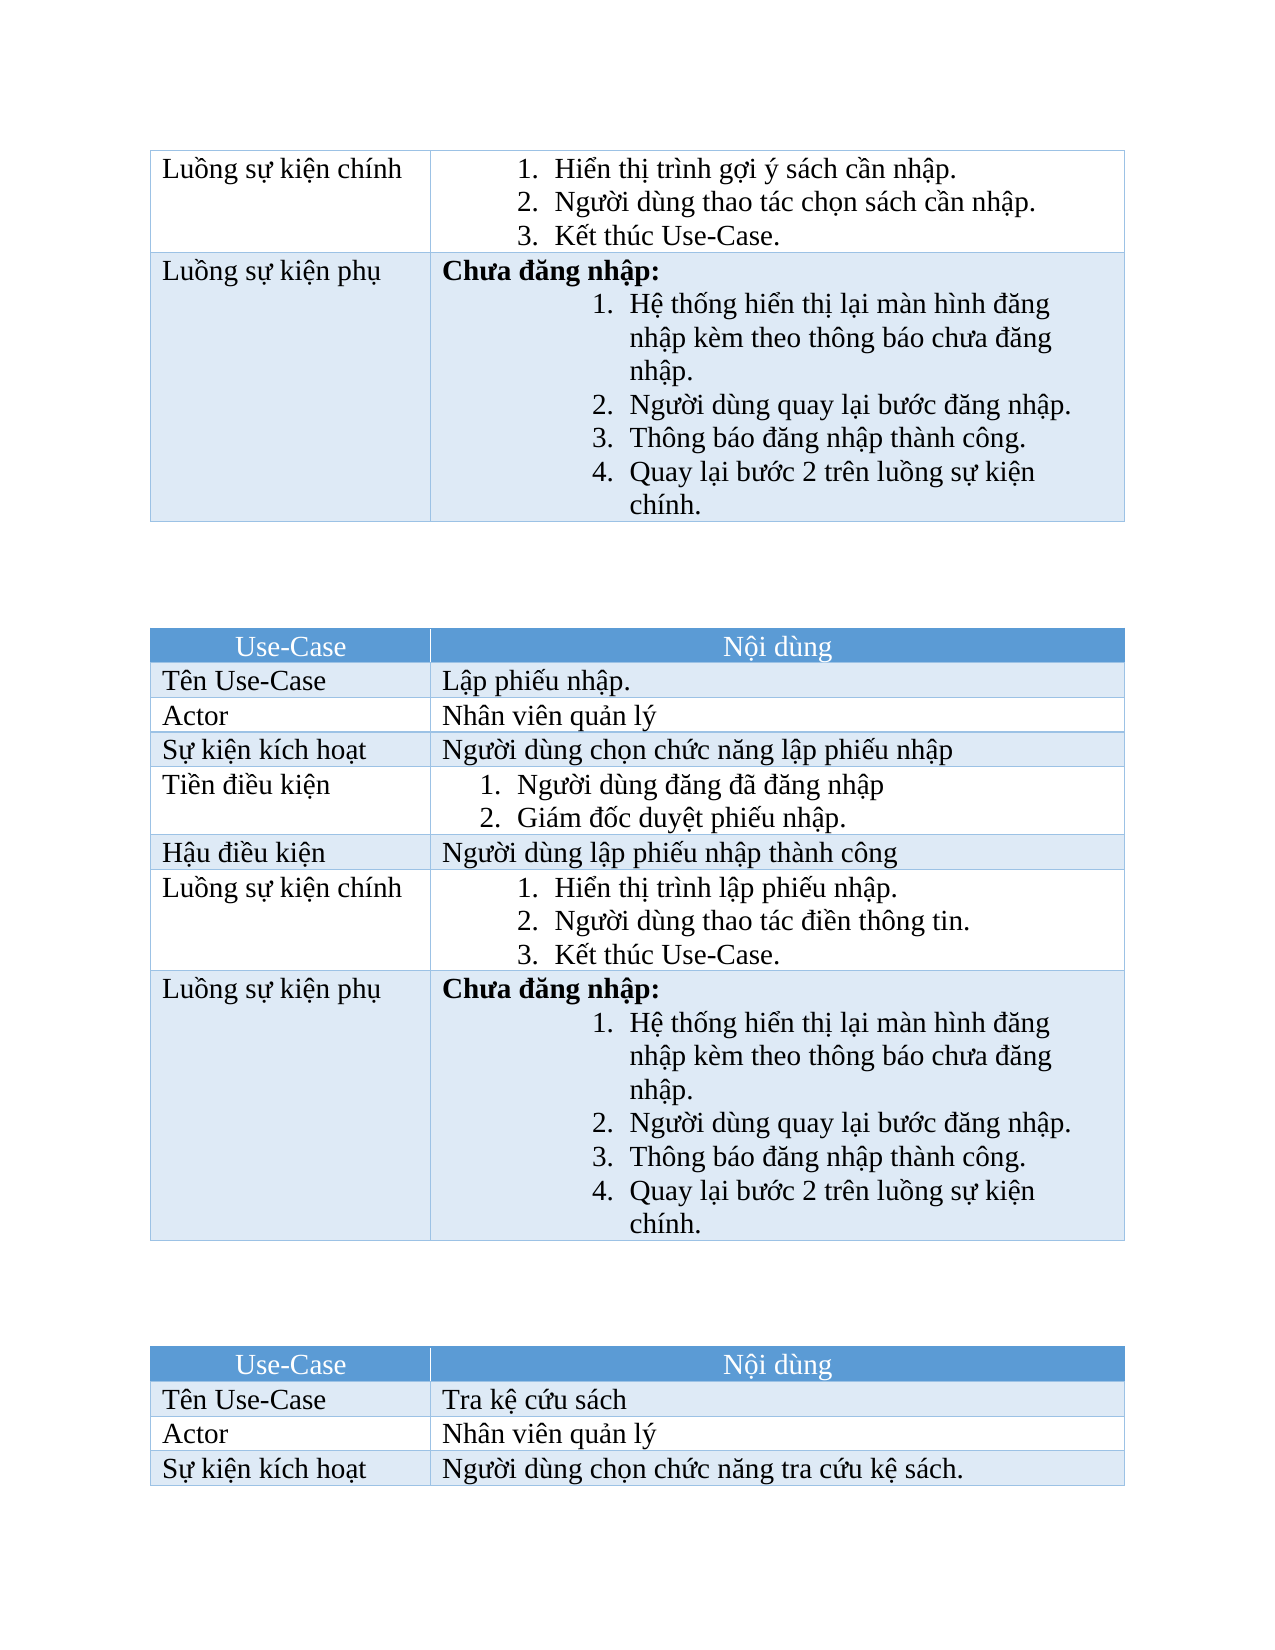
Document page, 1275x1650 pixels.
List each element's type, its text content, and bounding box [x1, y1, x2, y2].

table_cell Người dùng đăng đã đăng nhập Giám đốc duyệt phiếu nhập. [431, 767, 1124, 834]
table_header Nội dùng [431, 1348, 1124, 1381]
table_cell Người dùng chọn chức năng lập phiếu nhập [431, 733, 1124, 766]
table_cell Tên Use-Case [151, 1382, 430, 1416]
table_cell Luồng sự kiện chính [151, 151, 430, 252]
table_cell Tra kệ cứu sách [431, 1382, 1124, 1416]
table_header Nội dùng [431, 629, 1124, 662]
table_cell Tên Use-Case [151, 663, 430, 697]
table_cell Luồng sự kiện phụ [151, 253, 430, 521]
table_cell Hiển thị trình lập phiếu nhập. Người dùng thao tác điền thông tin. Kết thúc Use-Case. [431, 870, 1124, 970]
table_cell Người dùng chọn chức năng tra cứu kệ sách. [431, 1451, 1124, 1485]
table_cell Luồng sự kiện chính [151, 870, 430, 970]
table_cell Actor [151, 698, 430, 731]
table_cell Luồng sự kiện phụ [151, 971, 430, 1240]
table_cell Sự kiện kích hoạt [151, 1451, 430, 1485]
table_header Use-Case [151, 1348, 430, 1381]
table_cell Nhân viên quản lý [431, 698, 1124, 731]
table_cell Actor [151, 1417, 430, 1450]
table_header Use-Case [151, 629, 430, 662]
table_cell Nhân viên quản lý [431, 1417, 1124, 1450]
table_cell Người dùng lập phiếu nhập thành công [431, 835, 1124, 869]
table_cell Sự kiện kích hoạt [151, 733, 430, 766]
table_cell Lập phiếu nhập. [431, 663, 1124, 697]
table_cell Hiển thị trình gợi ý sách cần nhập. Người dùng thao tác chọn sách cần nhập. Kết thúc Use-Case. [431, 151, 1124, 252]
table_cell Hậu điều kiện [151, 835, 430, 869]
table_cell Tiền điều kiện [151, 767, 430, 834]
